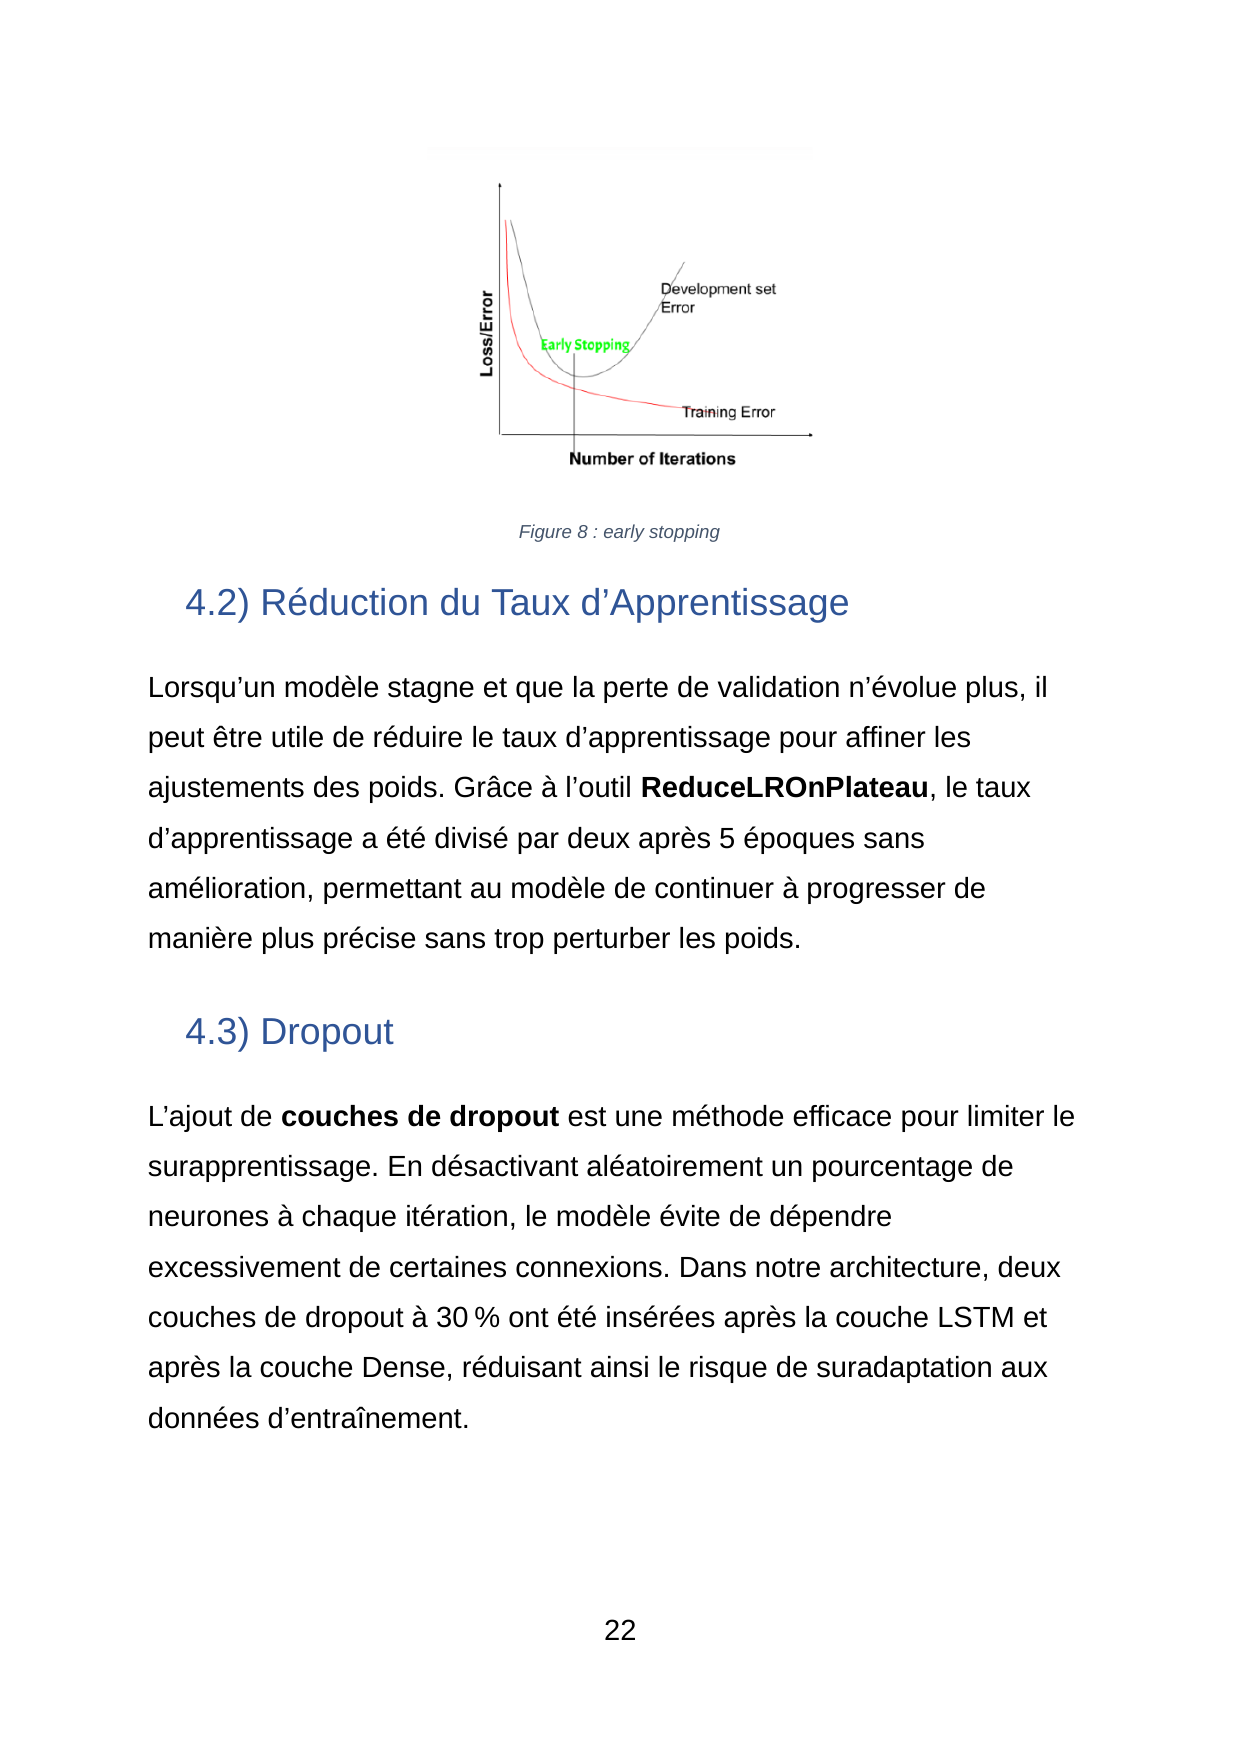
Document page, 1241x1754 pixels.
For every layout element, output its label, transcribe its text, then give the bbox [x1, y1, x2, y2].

subtitle Dropout [185, 1009, 1092, 1052]
text Figure 8 : early stopping [148, 521, 1092, 543]
subtitle Réduction du Taux d’Apprentissage [185, 580, 1092, 623]
picture [427, 147, 813, 480]
text L’ajout de couches de dropout est une méthode efficace pour limiter le surapprentissage. En désactivant aléatoirement un pourcentage de neurones à chaque itération, le modèle évite de dépendre excessivement de certaines connexions. Dans notre architecture, deux couches de dropout à 30 % ont été insérées après la couche LSTM et après la couche Dense, réduisant ainsi le risque de suradaptation aux données d’entraînement. [148, 1099, 1092, 1434]
text Lorsqu’un modèle stagne et que la perte de validation n’évolue plus, il peut être utile de réduire le taux d’apprentissage pour affiner les ajustements des poids. Grâce à l’outil ReduceLROnPlateau, le taux d’apprentissage a été divisé par deux après 5 époques sans amélioration, permettant au modèle de continuer à progresser de manière plus précise sans trop perturber les poids. [148, 670, 1092, 955]
